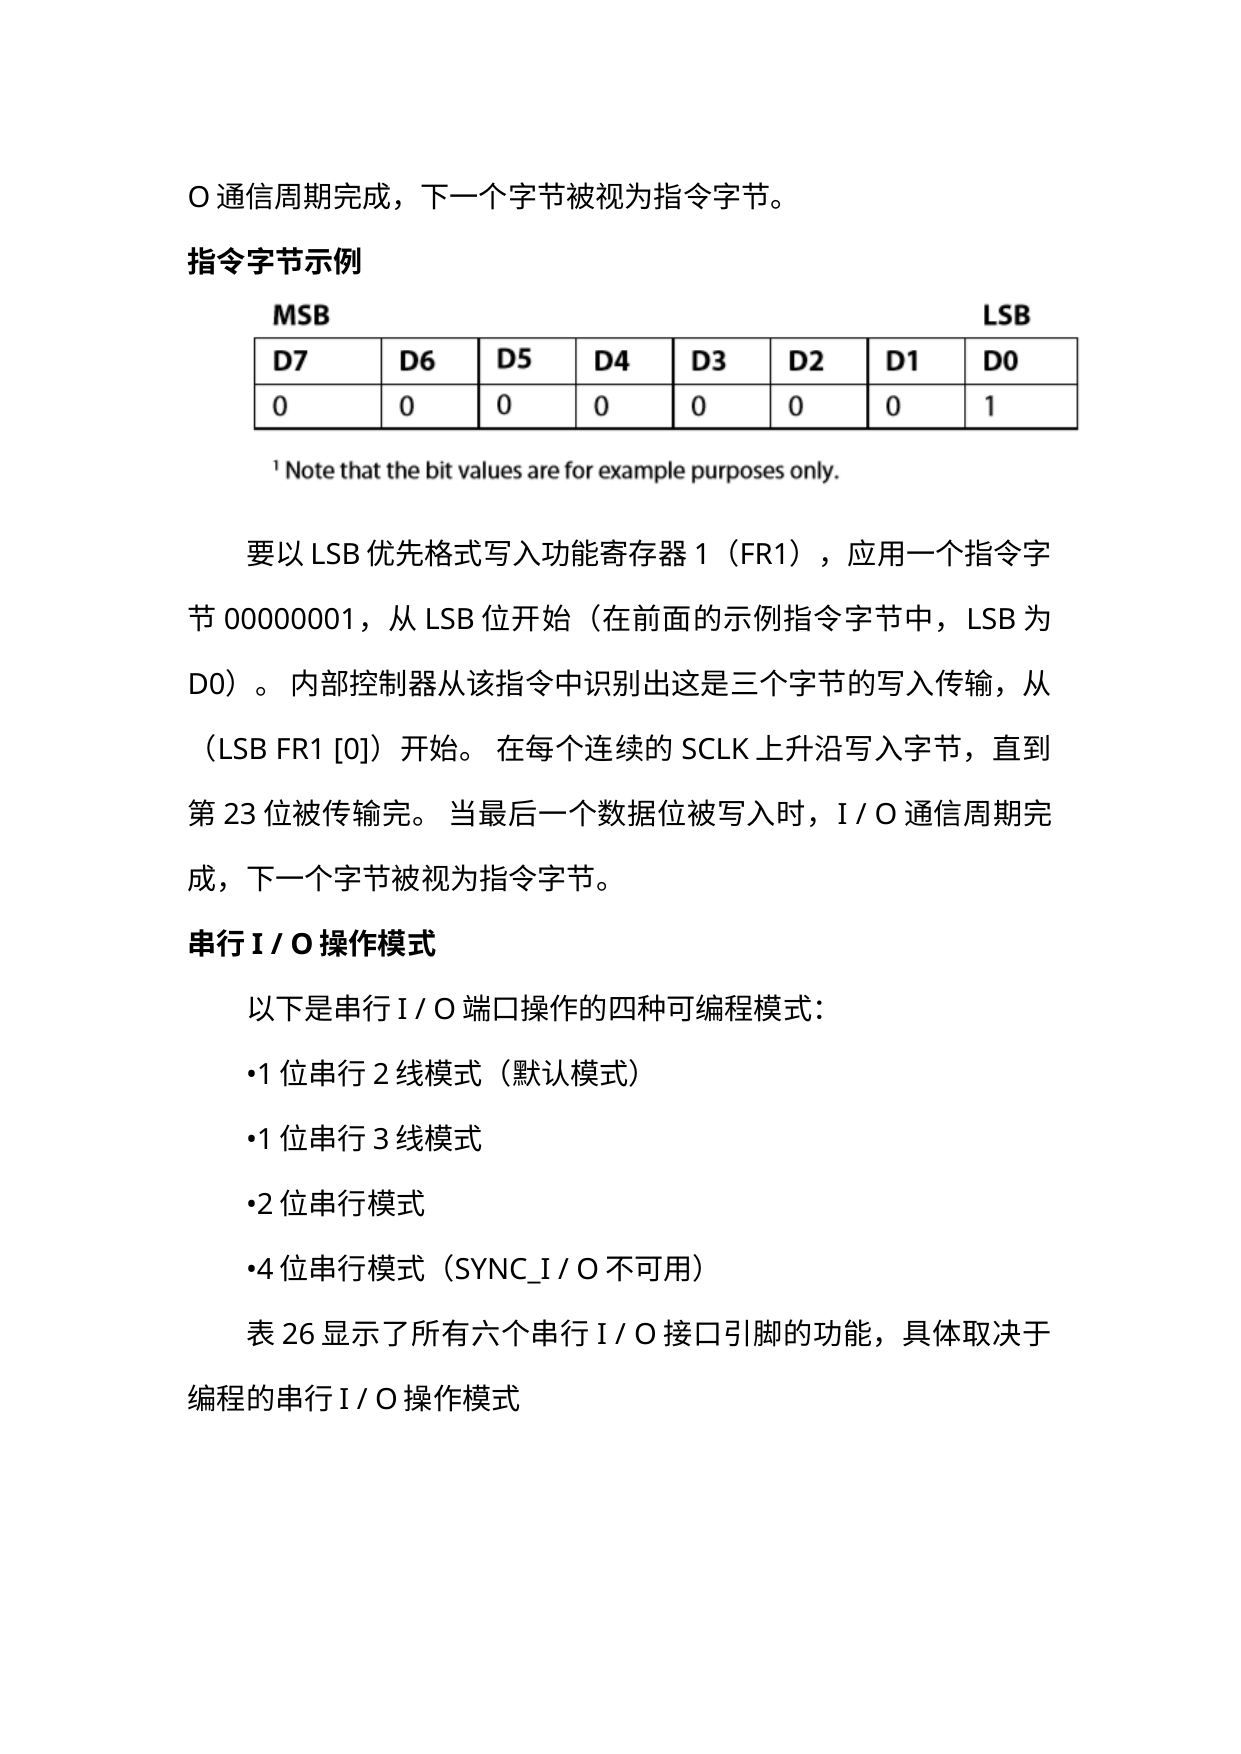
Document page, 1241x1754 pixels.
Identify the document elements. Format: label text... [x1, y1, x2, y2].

text 以下是串行I / O端口操作的四种可编程模式： [187, 974, 1053, 1039]
picture [231, 292, 1097, 494]
text •1位串行2线模式（默认模式） [187, 1039, 1053, 1104]
text 表26显示了所有六个串行I / O接口引脚的功能，具体取决于编程的串行I / O操作模式 [187, 1299, 1053, 1429]
text 指令字节示例 [187, 227, 1053, 292]
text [187, 162, 1053, 227]
text •4位串行模式（SYNC_I / O不可用） [187, 1234, 1053, 1299]
text 要以LSB优先格式写入功能寄存器1（FR1），应用一个指令字节00000001，从LSB位开始（在前面的示例指令字节中，LSB为D0）。 内部控制器从该指令中识别出这是三个字节的写入传输，从（LSB FR1 [0]）开始。 在每个连续的SCLK上升沿写入字节，直到第23位被传输完。 当最后一个数据位被写入时，I / O通信周期完成，下一个字节被视为指令字节。 [187, 519, 1053, 909]
text 串行I / O操作模式 [187, 909, 1053, 974]
text •1位串行3线模式 [187, 1104, 1053, 1169]
text •2位串行模式 [187, 1169, 1053, 1234]
